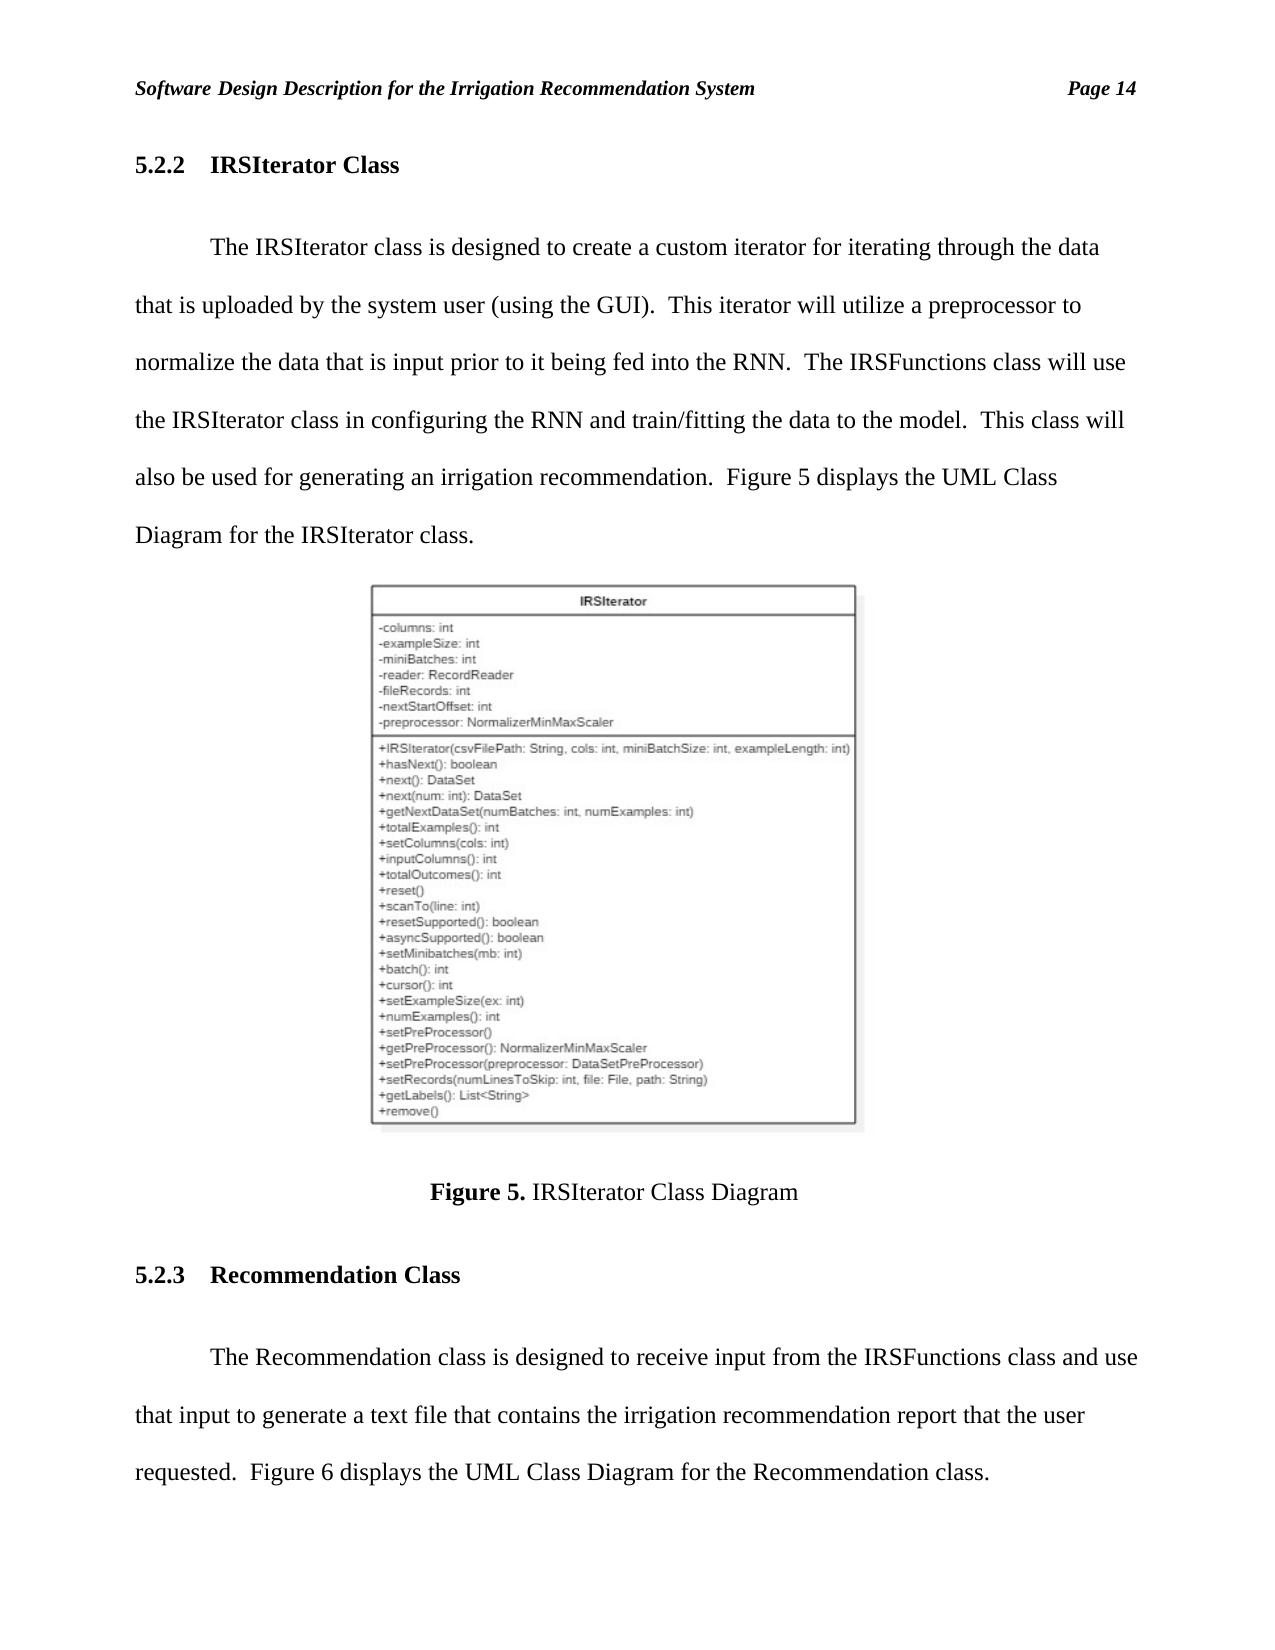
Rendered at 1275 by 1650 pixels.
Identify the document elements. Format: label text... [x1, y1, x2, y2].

subtitle Recommendation Class [135, 1260, 1140, 1289]
picture [359, 573, 907, 1176]
text Figure 5. IRSIterator Class Diagram [13, 1177, 1140, 1206]
text The Recommendation class is designed to receive input from the IRSFunctions class and use that input to generate a text file that contains the irrigation recommendation report that the user requested. Figure 6 displays the UML Class Diagram for the Recommendation class. [135, 1342, 1140, 1486]
text The IRSIterator class is designed to create a custom iterator for iterating through the data that is uploaded by the system user (using the GUI). This iterator will utilize a preprocessor to normalize the data that is input prior to it being fed into the RNN. The IRSFunctions class will use the IRSIterator class in configuring the RNN and train/fitting the data to the model. This class will also be used for generating an irrigation recommendation. Figure 5 displays the UML Class Diagram for the IRSIterator class. [135, 232, 1140, 549]
subtitle IRSIterator Class [135, 150, 1140, 179]
